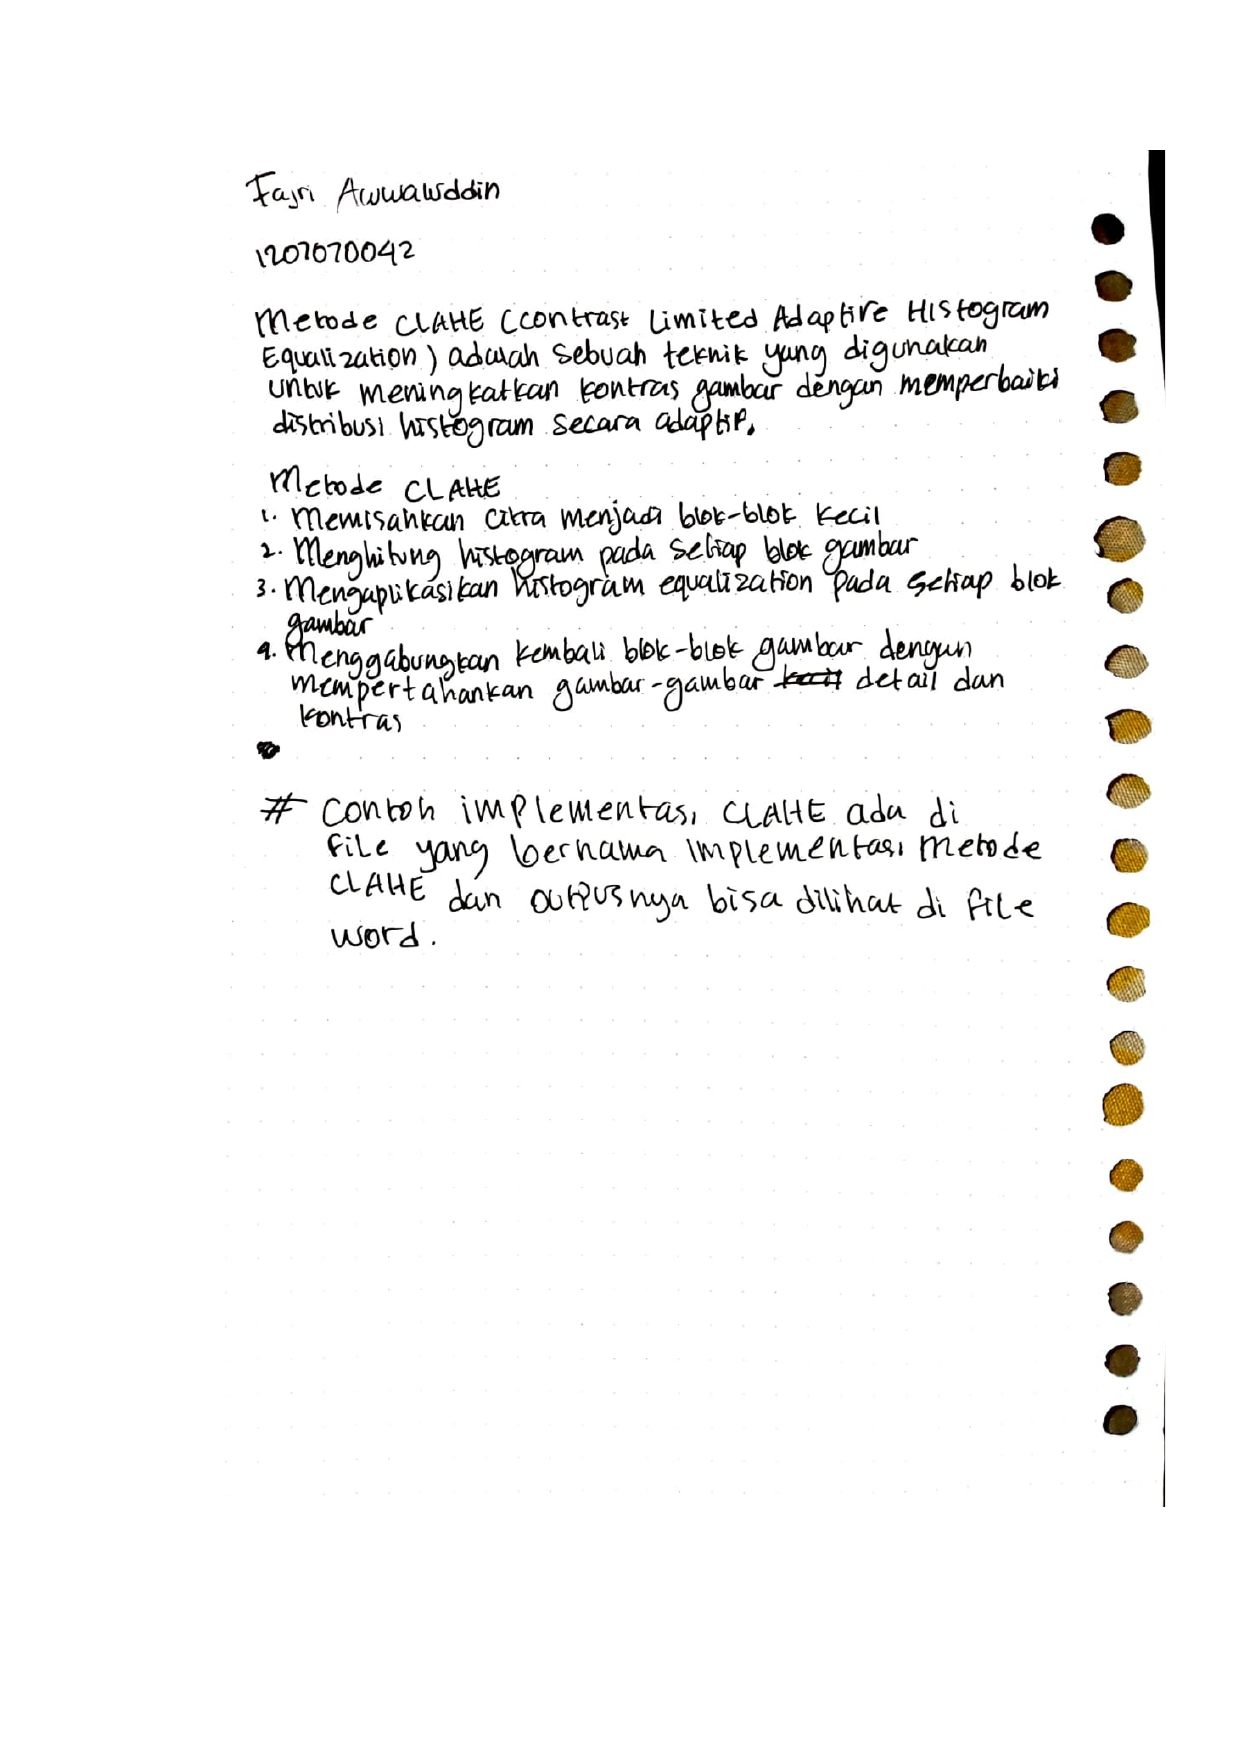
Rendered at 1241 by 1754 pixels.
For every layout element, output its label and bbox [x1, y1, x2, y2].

picture [225, 150, 1166, 1507]
